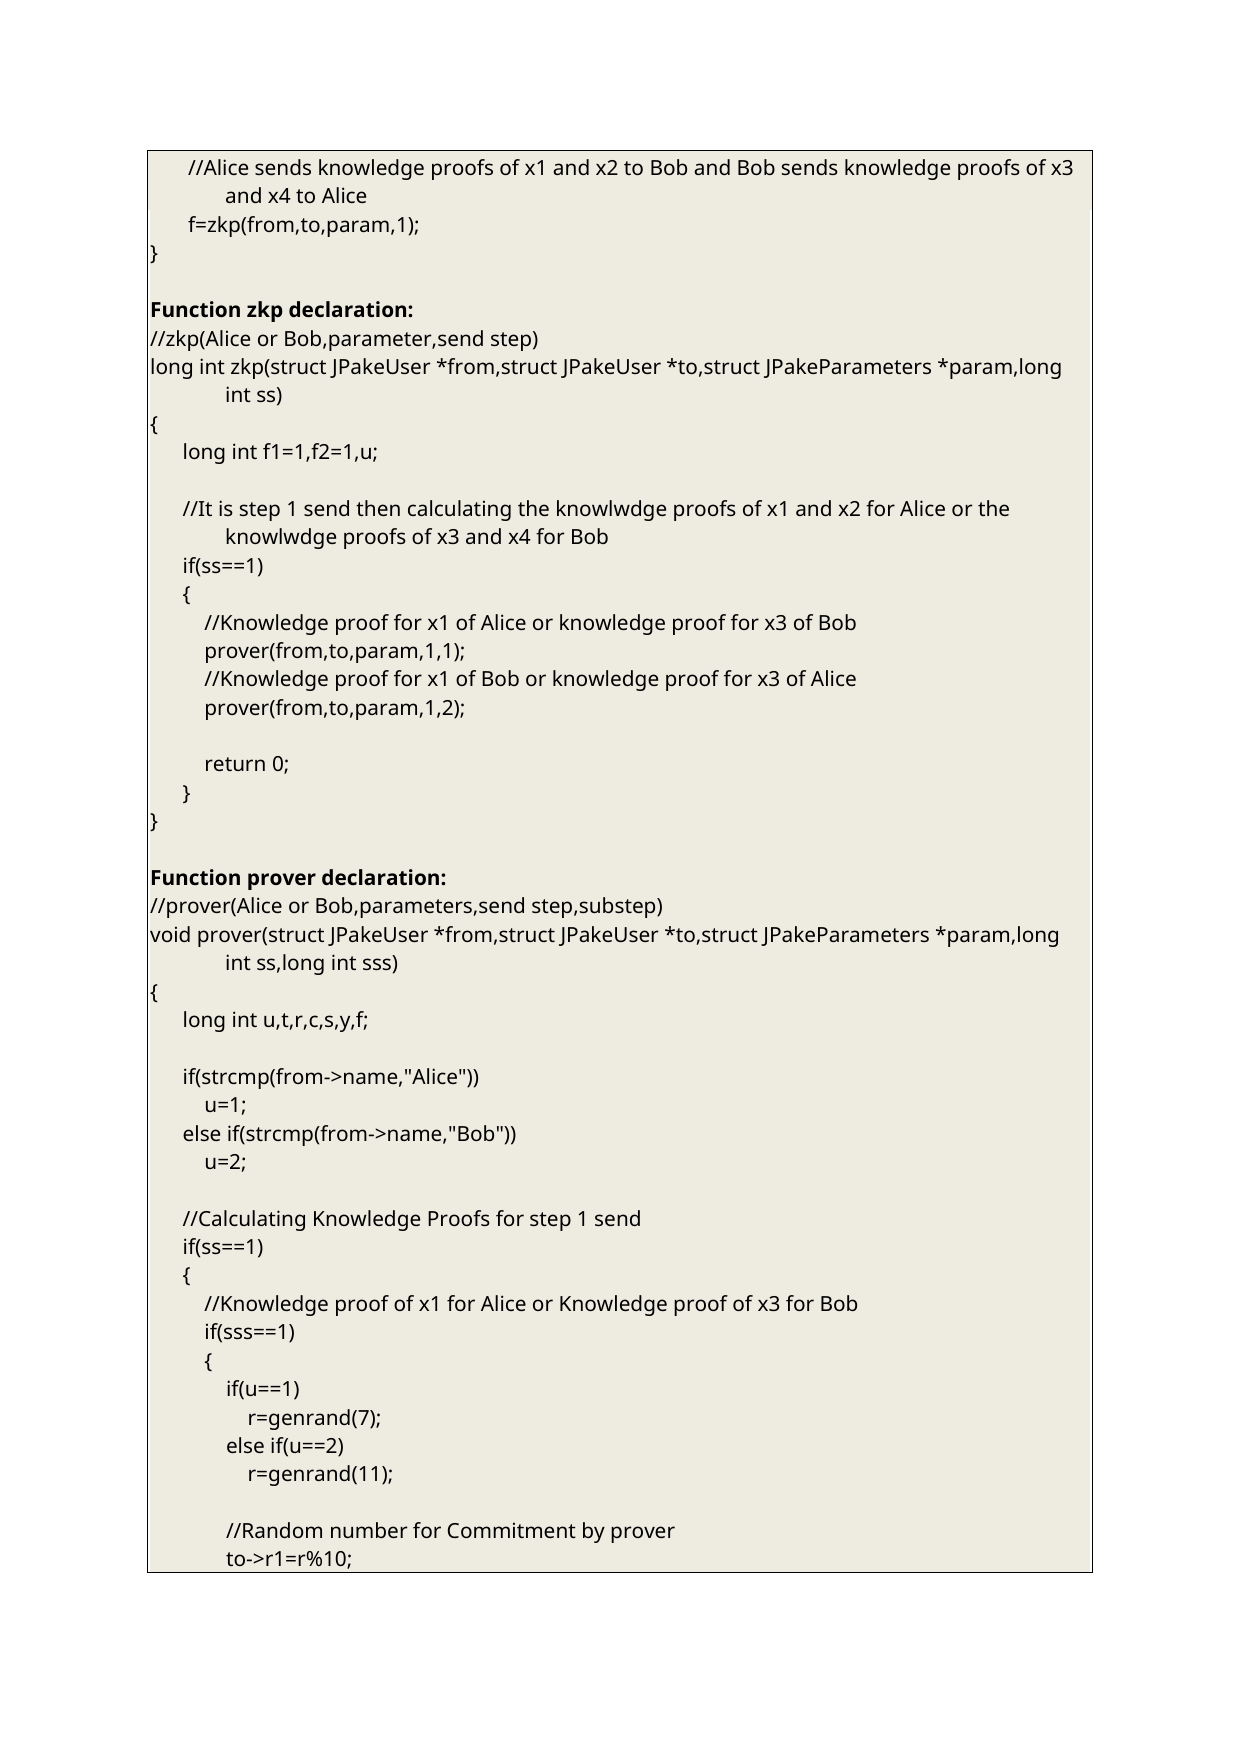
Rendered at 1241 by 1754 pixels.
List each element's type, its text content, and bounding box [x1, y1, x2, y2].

text void prover(struct JPakeUser *from,struct JPakeUser *to,struct JPakeParameters *param,long int ss,long int sss) [150, 920, 1090, 977]
text //Alice sends knowledge proofs of x1 and x2 to Bob and Bob sends knowledge proofs of x3 and x4 to Alice [148, 151, 1092, 210]
text else if(strcmp(from->name,"Bob")) [150, 1119, 1090, 1147]
text long int f1=1,f2=1,u; [150, 437, 1090, 466]
text //Knowledge proof of x1 for Alice or Knowledge proof of x3 for Bob [150, 1289, 1090, 1317]
text } [150, 806, 1090, 835]
text { [150, 1346, 1090, 1374]
text u=1; [150, 1090, 1090, 1119]
text long int u,t,r,c,s,y,f; [150, 1005, 1090, 1034]
text f=zkp(from,to,param,1); [150, 210, 1090, 238]
text Function prover declaration: [150, 863, 1090, 892]
text //Random number for Commitment by prover [150, 1516, 1090, 1544]
text { [150, 1261, 1090, 1289]
text prover(from,to,param,1,1); [150, 636, 1090, 664]
text r=genrand(11); [150, 1459, 1090, 1488]
text { [150, 579, 1090, 608]
text r=genrand(7); [150, 1403, 1090, 1431]
text if(u==1) [150, 1374, 1090, 1403]
text //Knowledge proof for x1 of Alice or knowledge proof for x3 of Bob [150, 608, 1090, 636]
text if(ss==1) [150, 551, 1090, 579]
text Function zkp declaration: [150, 295, 1090, 324]
text prover(from,to,param,1,2); [150, 693, 1090, 721]
text if(ss==1) [150, 1232, 1090, 1261]
text if(sss==1) [150, 1317, 1090, 1346]
text return 0; [150, 749, 1090, 778]
text //zkp(Alice or Bob,parameter,send step) [150, 324, 1090, 352]
text //It is step 1 send then calculating the knowlwdge proofs of x1 and x2 for Alice or the knowlwdge proofs of x3 and x4 for Bob [150, 494, 1090, 551]
text //Calculating Knowledge Proofs for step 1 send [150, 1204, 1090, 1232]
text { [150, 409, 1090, 437]
text //prover(Alice or Bob,parameters,send step,substep) [150, 892, 1090, 920]
text //Knowledge proof for x1 of Bob or knowledge proof for x3 of Alice [150, 664, 1090, 693]
text long int zkp(struct JPakeUser *from,struct JPakeUser *to,struct JPakeParameters *param,long int ss) [150, 352, 1090, 409]
text else if(u==2) [150, 1431, 1090, 1459]
text if(strcmp(from->name,"Alice")) [150, 1062, 1090, 1090]
text } [150, 778, 1090, 806]
text { [150, 977, 1090, 1005]
text to->r1=r%10; [150, 1544, 1090, 1572]
text u=2; [150, 1147, 1090, 1176]
text } [150, 238, 1090, 267]
